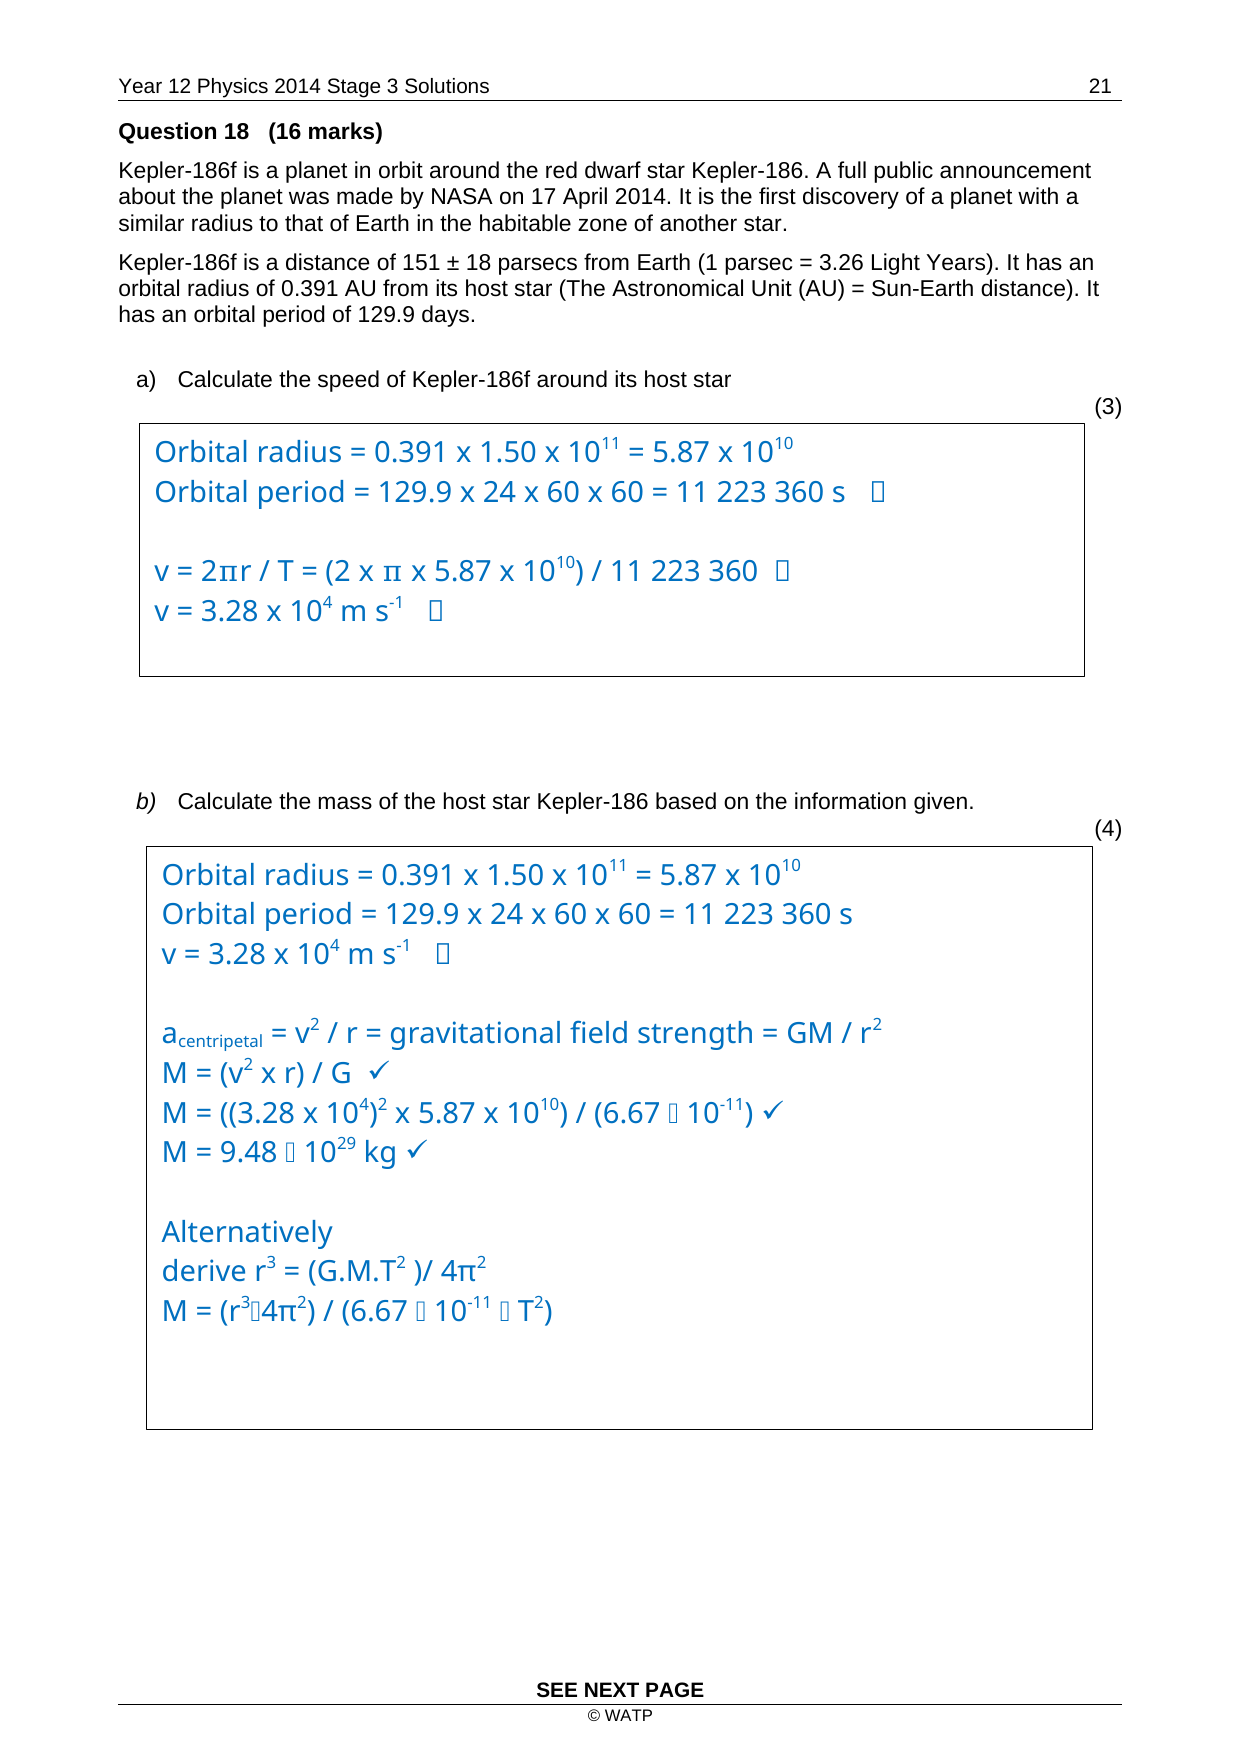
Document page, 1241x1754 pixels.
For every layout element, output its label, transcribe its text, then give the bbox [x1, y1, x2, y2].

text (3) [118, 393, 1122, 419]
list Calculate the speed of Kepler-186f around its host star [136, 366, 1122, 393]
list Calculate the mass of the host star Kepler-186 based on the information given. [136, 788, 1122, 814]
text Kepler-186f is a planet in orbit around the red dwarf star Kepler-186. A full public announcement about the planet was made by NASA on 17 April 2014. It is the first discovery of a planet with a similar radius to that of Earth in the habitable zone of another star. [118, 157, 1122, 236]
text (4) [118, 814, 1122, 841]
text Kepler-186f is a distance of 151 ± 18 parsecs from Earth (1 parsec = 3.26 Light Years). It has an orbital radius of 0.391 AU from its host star (The Astronomical Unit (AU) = Sun-Earth distance). It has an orbital period of 129.9 days. [118, 248, 1122, 328]
text Question 18 (16 marks) [118, 118, 1122, 144]
